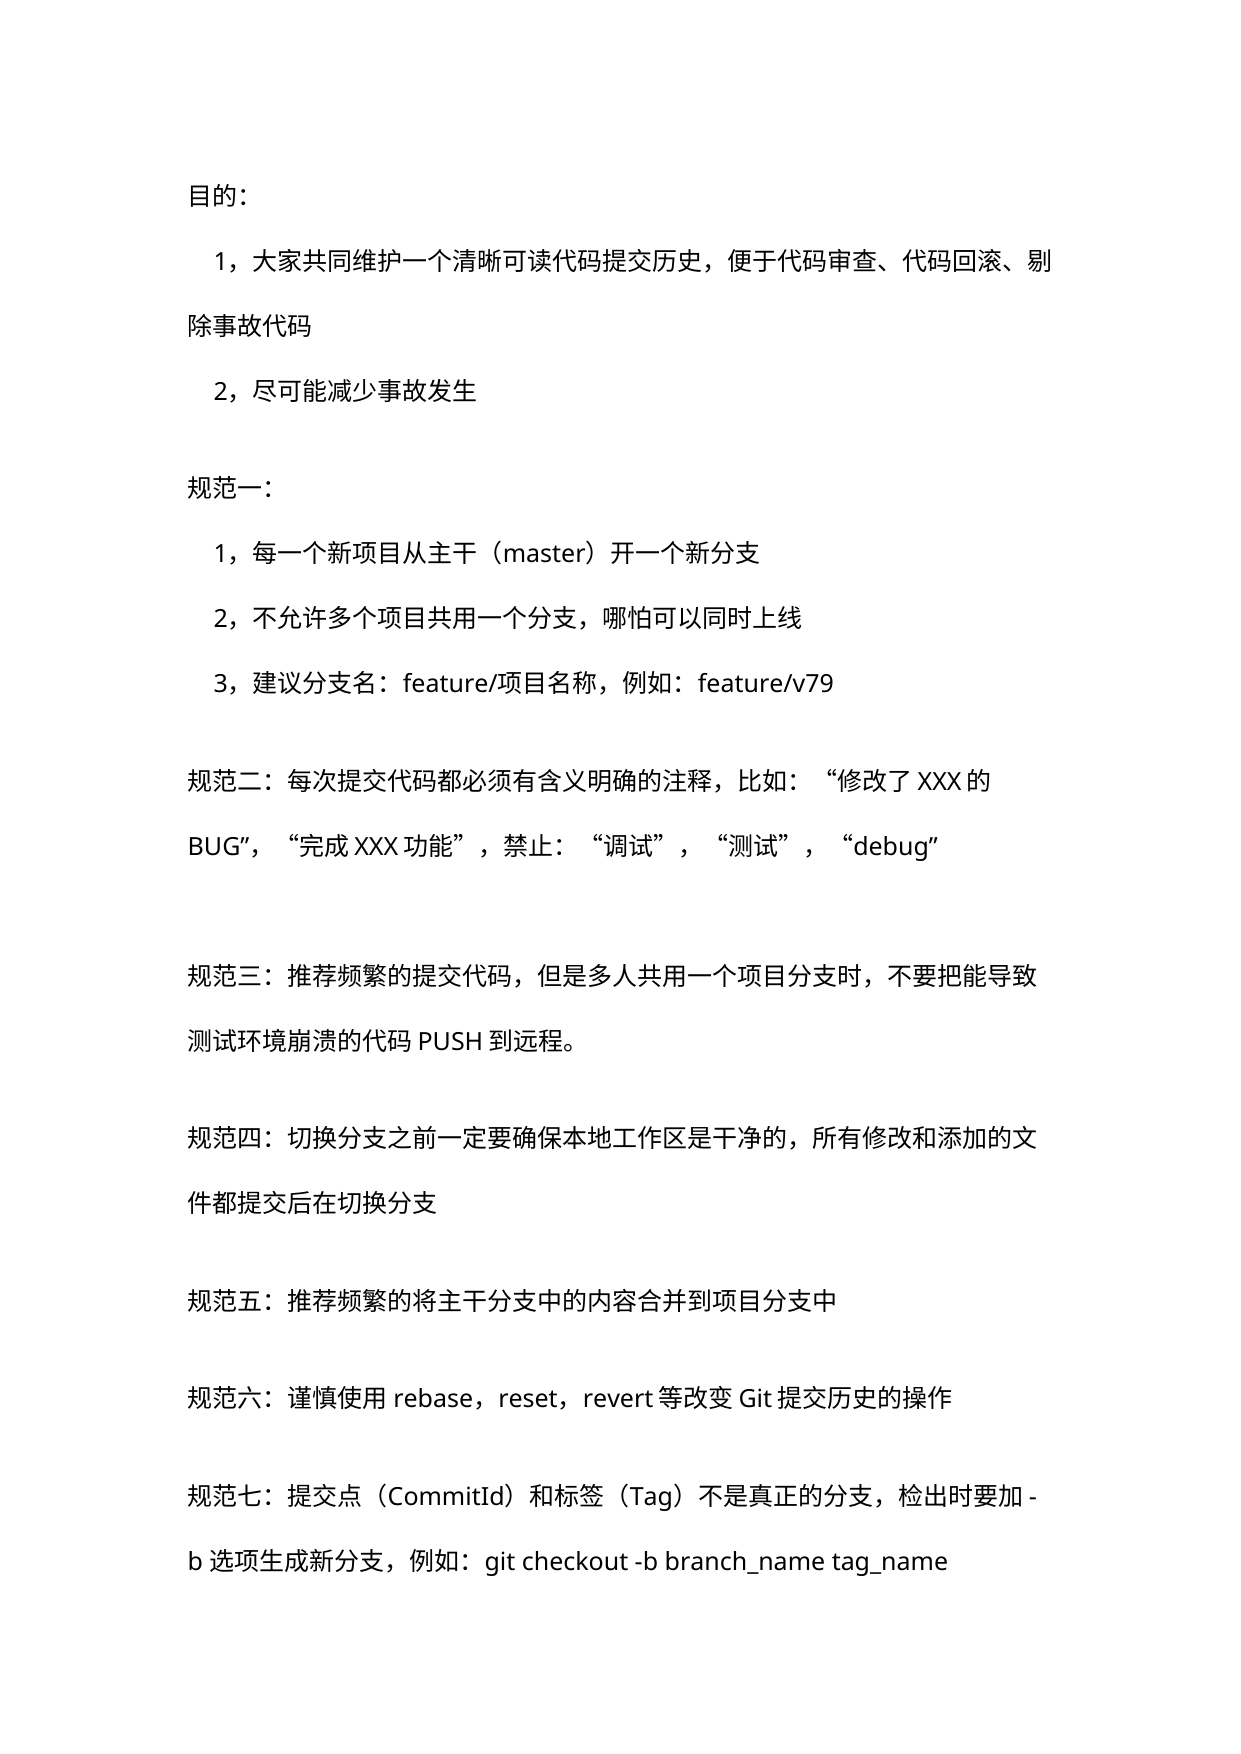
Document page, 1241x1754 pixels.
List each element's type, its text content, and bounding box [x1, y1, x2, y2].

text 规范一： [187, 454, 1053, 519]
text 2，不允许多个项目共用一个分支，哪怕可以同时上线 [187, 584, 1053, 649]
text 2，尽可能减少事故发生 [187, 357, 1053, 422]
text 规范四：切换分支之前一定要确保本地工作区是干净的，所有修改和添加的文件都提交后在切换分支 [187, 1104, 1053, 1234]
text 规范五：推荐频繁的将主干分支中的内容合并到项目分支中 [187, 1267, 1053, 1332]
text 规范二：每次提交代码都必须有含义明确的注释，比如：“修改了XXX的BUG”，“完成XXX功能”，禁止：“调试”，“测试”，“debug” [187, 747, 1053, 877]
text 规范七：提交点（CommitId）和标签（Tag）不是真正的分支，检出时要加 -b 选项生成新分支，例如：git checkout -b branch_name tag_name [187, 1462, 1053, 1592]
text 规范六：谨慎使用 rebase，reset，revert等改变Git提交历史的操作 [187, 1364, 1053, 1429]
text 3，建议分支名：feature/项目名称，例如：feature/v79 [187, 649, 1053, 714]
text 1，大家共同维护一个清晰可读代码提交历史，便于代码审查、代码回滚、剔除事故代码 [187, 227, 1053, 357]
text 规范三：推荐频繁的提交代码，但是多人共用一个项目分支时，不要把能导致测试环境崩溃的代码PUSH到远程。 [187, 942, 1053, 1072]
text 1，每一个新项目从主干（master）开一个新分支 [187, 519, 1053, 584]
text 目的： [187, 162, 1053, 227]
